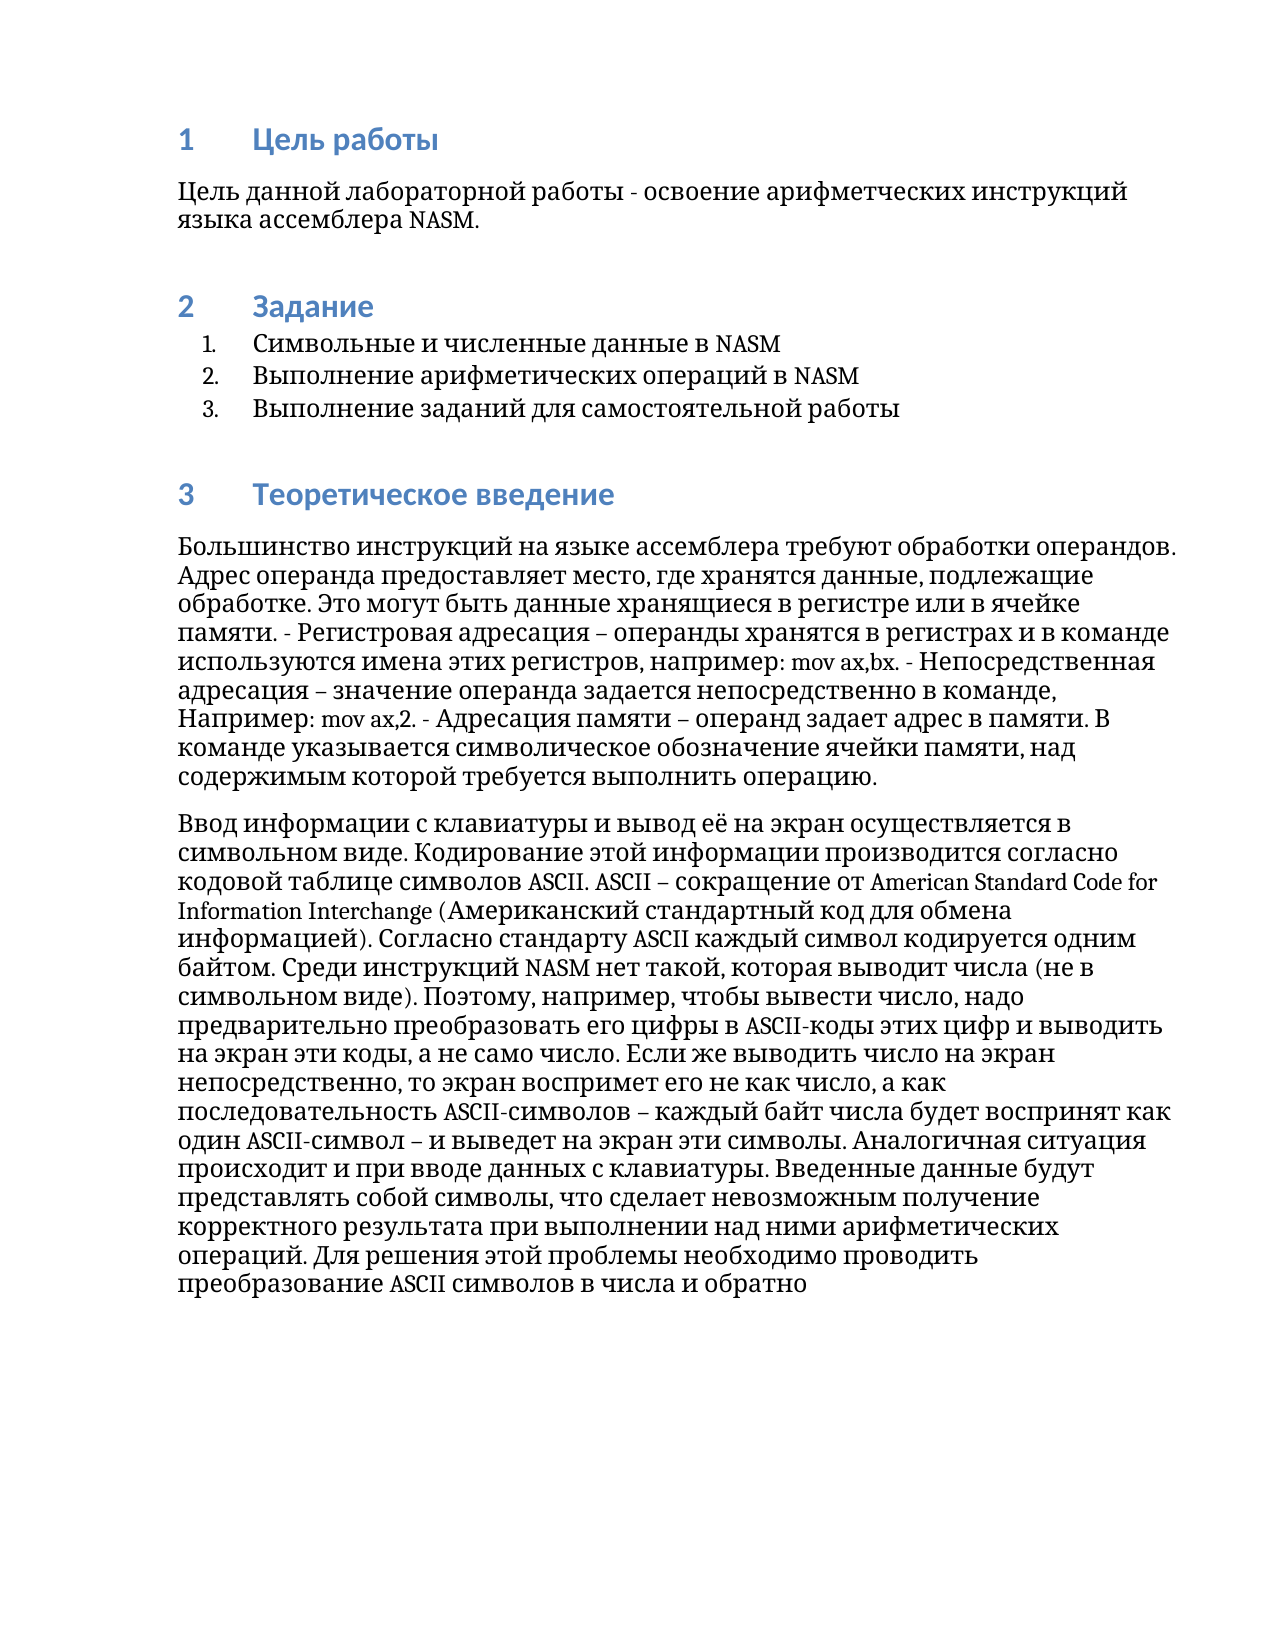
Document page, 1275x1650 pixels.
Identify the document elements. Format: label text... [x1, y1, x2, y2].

subtitle 1 Цель работы [177, 118, 1186, 159]
subtitle 3 Теоретическое введение [177, 473, 1186, 514]
text Цель данной лабораторной работы - освоение арифметческих инструкций языка ассемблера NASM. [177, 178, 1186, 235]
list Выполнение заданий для самостоятельной работы [202, 394, 1186, 423]
text Ввод информации с клавиатуры и вывод её на экран осуществляется в символьном виде. Кодирование этой информации производится согласно кодовой таблице символов ASCII. ASCII – сокращение от American Standard Code for Information Interchange (Американский стандартный код для обмена информацией). Согласно стандарту ASCII каждый символ кодируется одним байтом. Среди инструкций NASM нет такой, которая выводит числа (не в символьном виде). Поэтому, например, чтобы вывести число, надо предварительно преобразовать его цифры в ASCII-коды этих цифр и выводить на экран эти коды, а не само число. Если же выводить число на экран непосредственно, то экран воспримет его не как число, а как последовательность ASCII-символов – каждый байт числа будет воспринят как один ASCII-символ – и выведет на экран эти символы. Аналогичная ситуация происходит и при вводе данных с клавиатуры. Введенные данные будут представлять собой символы, что сделает невозможным получение корректного результата при выполнении над ними арифметических операций. Для решения этой проблемы необходимо проводить преобразование ASCII символов в числа и обратно [177, 810, 1186, 1299]
text Большинство инструкций на языке ассемблера требуют обработки операндов. Адрес операнда предоставляет место, где хранятся данные, подлежащие обработке. Это могут быть данные хранящиеся в регистре или в ячейке памяти. - Регистровая адресация – операнды хранятся в регистрах и в команде используются имена этих регистров, например: mov ax,bx. - Непосредственная адресация – значение операнда задается непосредственно в команде, Например: mov ax,2. - Адресация памяти – операнд задает адрес в памяти. В команде указывается символическое обозначение ячейки памяти, над содержимым которой требуется выполнить операцию. [177, 533, 1186, 792]
list Символьные и численные данные в NASM [202, 329, 1186, 358]
subtitle 2 Задание [177, 285, 1186, 326]
list Выполнение арифметических операций в NASM [202, 362, 1186, 391]
